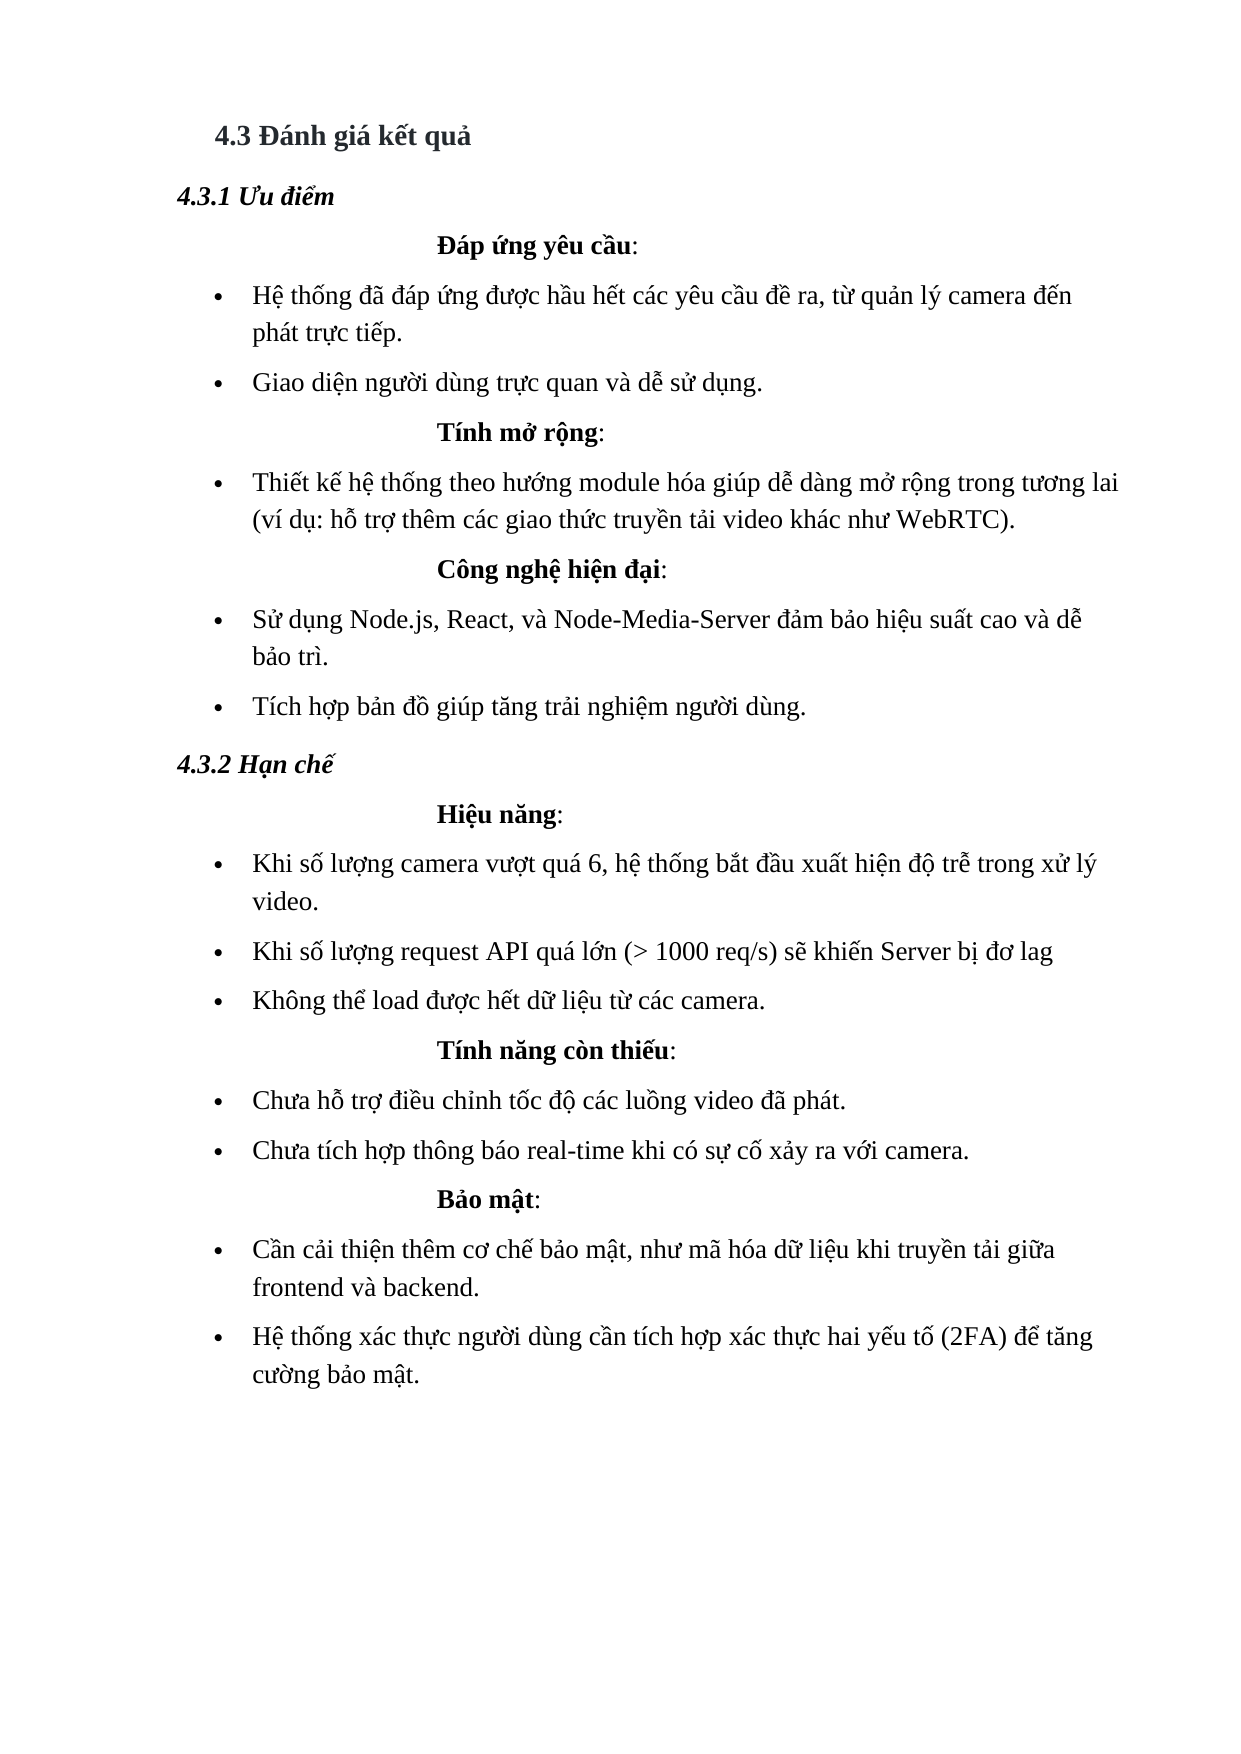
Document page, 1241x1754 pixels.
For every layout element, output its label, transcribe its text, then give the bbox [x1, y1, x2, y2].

list Sử dụng Node.js, React, và Node-Media-Server đảm bảo hiệu suất cao và dễ bảo trì. [214, 603, 1122, 671]
subtitle Ưu điểm [177, 179, 1122, 211]
list Khi số lượng request API quá lớn (> 1000 req/s) sẽ khiến Server bị đơ lag [214, 934, 1122, 966]
list Hệ thống xác thực người dùng cần tích hợp xác thực hai yếu tố (2FA) để tăng cường bảo mật. [214, 1320, 1122, 1389]
text  Đáp ứng yêu cầu: [402, 229, 1122, 261]
list Không thể load được hết dữ liệu từ các camera. [214, 984, 1122, 1016]
text  Tính năng còn thiếu: [402, 1034, 1122, 1065]
list Giao diện người dùng trực quan và dễ sử dụng. [214, 366, 1122, 397]
list Tích hợp bản đồ giúp tăng trải nghiệm người dùng. [214, 690, 1122, 721]
list Chưa hỗ trợ điều chỉnh tốc độ các luồng video đã phát. [214, 1084, 1122, 1115]
text  Công nghệ hiện đại: [402, 553, 1122, 584]
text  Bảo mật: [402, 1183, 1122, 1215]
subtitle Đánh giá kết quả [177, 118, 1122, 152]
list Cần cải thiện thêm cơ chế bảo mật, như mã hóa dữ liệu khi truyền tải giữa frontend và backend. [214, 1233, 1122, 1302]
text  Hiệu năng: [402, 798, 1122, 829]
list Chưa tích hợp thông báo real-time khi có sự cố xảy ra với camera. [214, 1134, 1122, 1165]
text  Tính mở rộng: [402, 416, 1122, 447]
list Thiết kế hệ thống theo hướng module hóa giúp dễ dàng mở rộng trong tương lai (ví dụ: hỗ trợ thêm các giao thức truyền tải video khác như WebRTC). [214, 466, 1122, 534]
subtitle Hạn chế [177, 748, 1122, 779]
list Hệ thống đã đáp ứng được hầu hết các yêu cầu đề ra, từ quản lý camera đến phát trực tiếp. [214, 279, 1122, 348]
list Khi số lượng camera vượt quá 6, hệ thống bắt đầu xuất hiện độ trễ trong xử lý video. [214, 847, 1122, 916]
